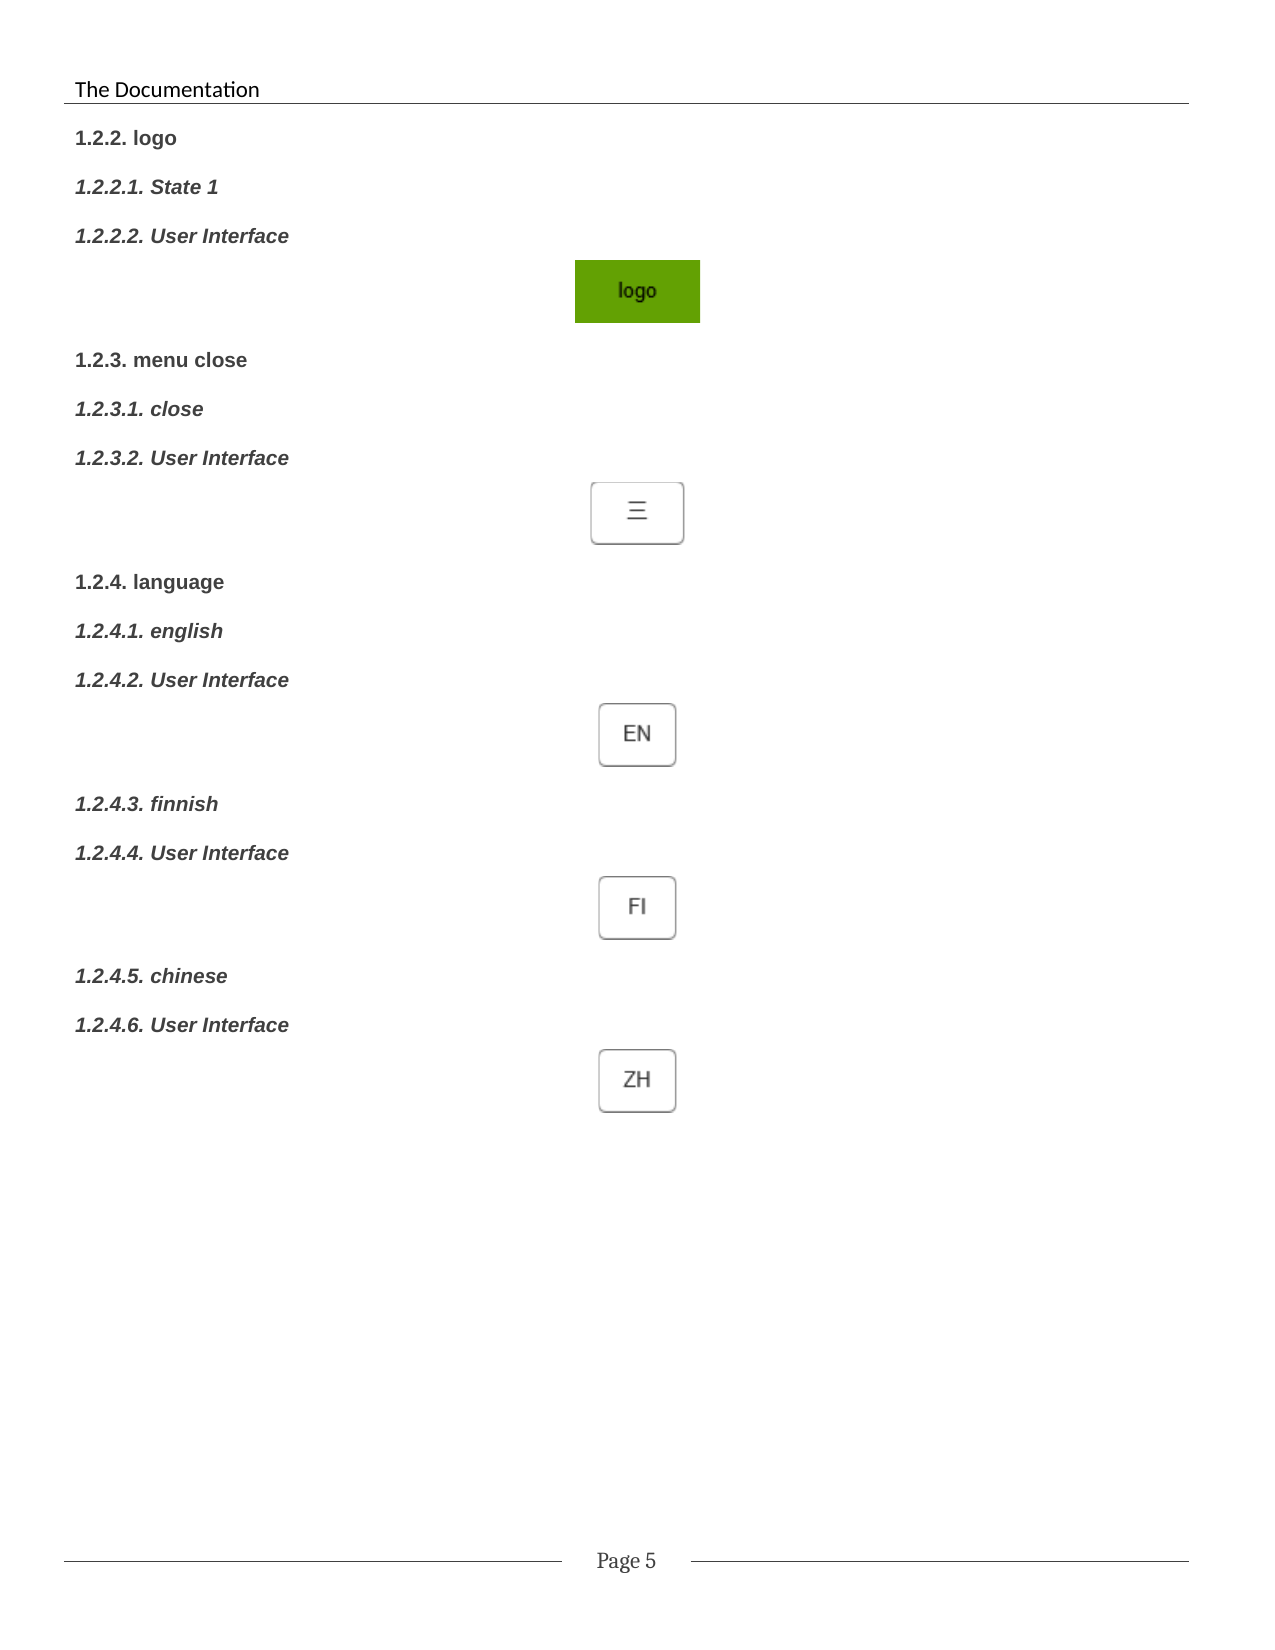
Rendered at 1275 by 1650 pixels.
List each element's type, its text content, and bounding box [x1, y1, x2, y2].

subtitle User Interface [75, 840, 1200, 864]
subtitle User Interface [75, 667, 1200, 691]
subtitle User Interface [75, 446, 1200, 469]
subtitle menu close [75, 348, 1200, 372]
subtitle User Interface [75, 1013, 1200, 1037]
subtitle english [75, 618, 1200, 642]
subtitle logo [75, 126, 1200, 150]
subtitle finnish [75, 791, 1200, 815]
subtitle close [75, 397, 1200, 421]
picture [575, 260, 700, 323]
subtitle User Interface [75, 224, 1200, 248]
picture [598, 1049, 677, 1113]
subtitle chinese [75, 964, 1200, 988]
subtitle language [75, 569, 1200, 593]
picture [598, 703, 677, 767]
picture [598, 876, 677, 940]
picture [590, 482, 685, 545]
subtitle State 1 [75, 175, 1200, 199]
